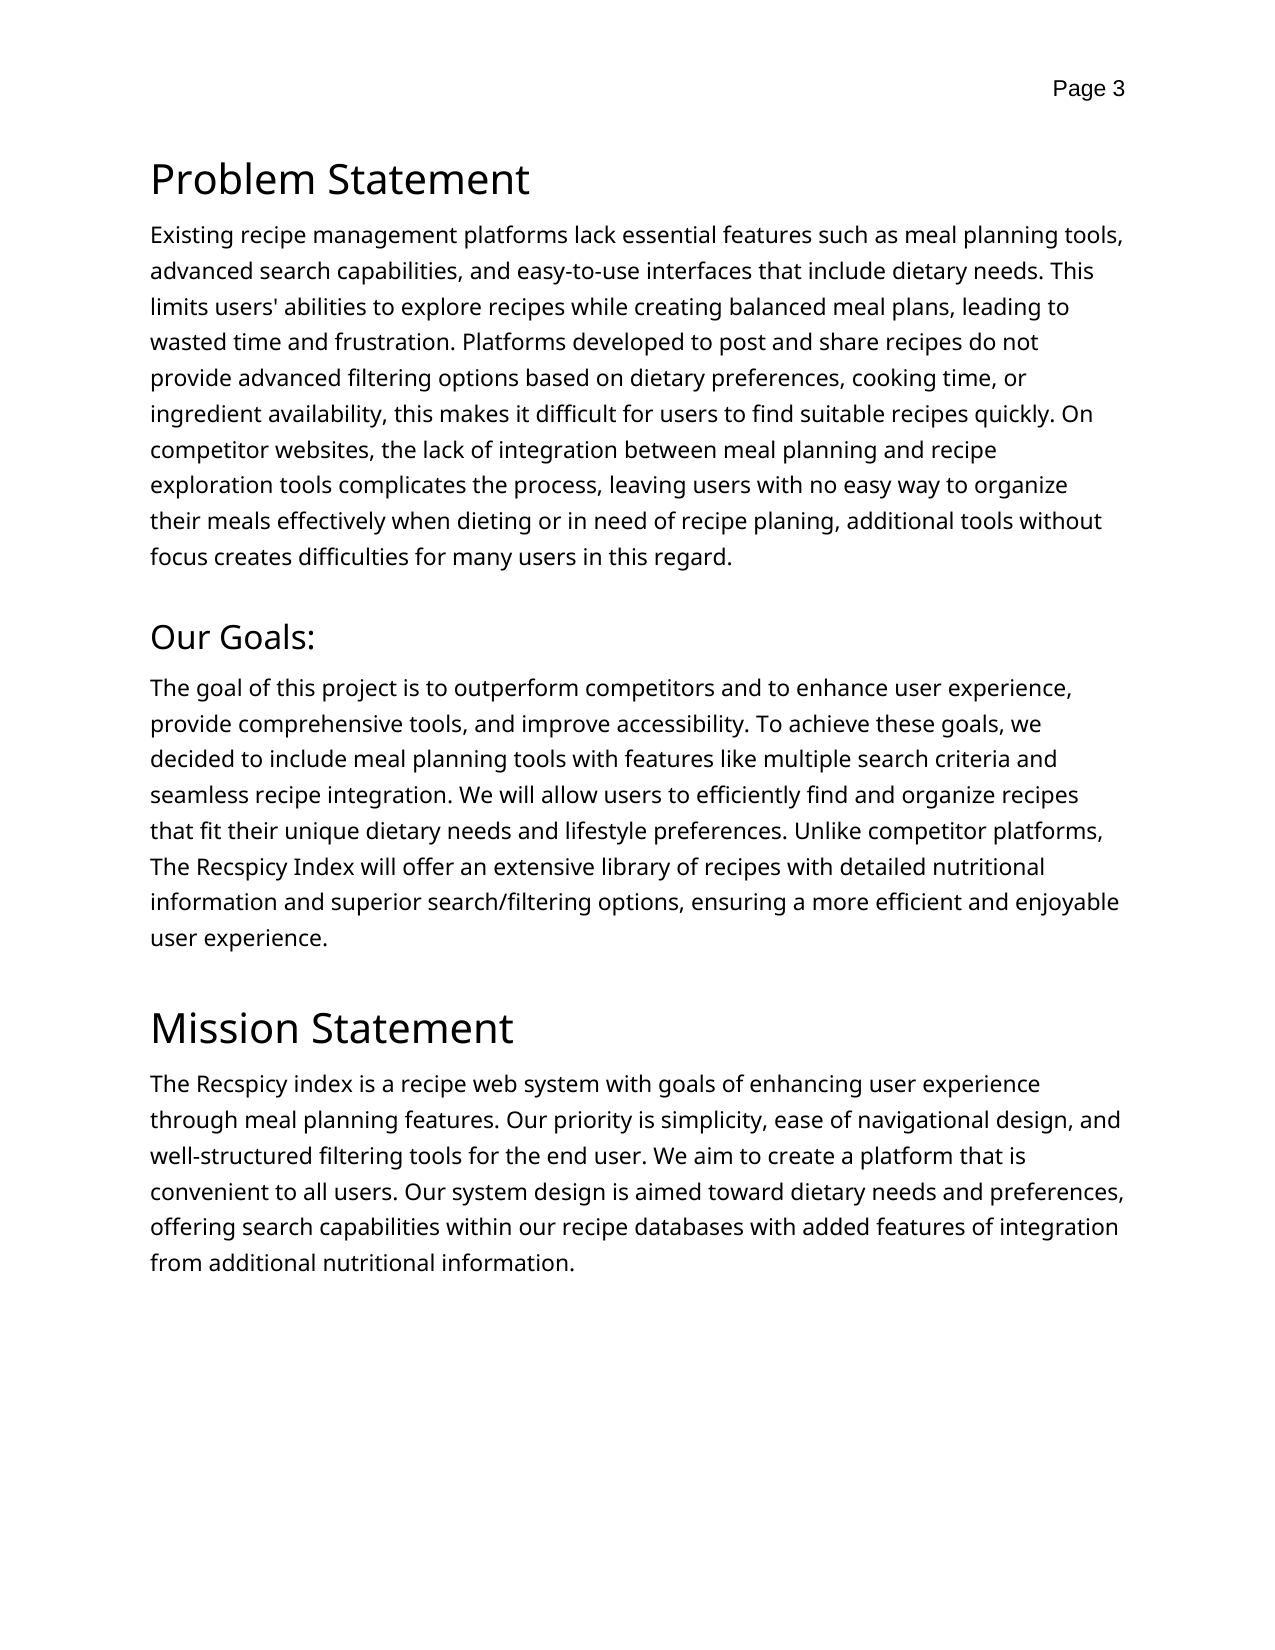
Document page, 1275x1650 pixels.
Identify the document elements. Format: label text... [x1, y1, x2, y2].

subtitle Our Goals: [150, 614, 1125, 659]
subtitle Mission Statement [150, 999, 1125, 1056]
text The Recspicy index is a recipe web system with goals of enhancing user experience through meal planning features. Our priority is simplicity, ease of navigational design, and well-structured filtering tools for the end user. We aim to create a platform that is convenient to all users. Our system design is aimed toward dietary needs and preferences, offering search capabilities within our recipe databases with added features of integration from additional nutritional information. [150, 1068, 1125, 1278]
text The goal of this project is to outperform competitors and to enhance user experience, provide comprehensive tools, and improve accessibility. To achieve these goals, we decided to include meal planning tools with features like multiple search criteria and seamless recipe integration. We will allow users to efficiently find and organize recipes that fit their unique dietary needs and lifestyle preferences. Unlike competitor platforms, The Recspicy Index will offer an extensive library of recipes with detailed nutritional information and superior search/filtering options, ensuring a more efficient and enjoyable user experience. [150, 672, 1125, 953]
subtitle Problem Statement [150, 150, 1125, 207]
text Existing recipe management platforms lack essential features such as meal planning tools, advanced search capabilities, and easy-to-use interfaces that include dietary needs. This limits users' abilities to explore recipes while creating balanced meal plans, leading to wasted time and frustration. Platforms developed to post and share recipes do not provide advanced filtering options based on dietary preferences, cooking time, or ingredient availability, this makes it difficult for users to find suitable recipes quickly. On competitor websites, the lack of integration between meal planning and recipe exploration tools complicates the process, leaving users with no easy way to organize their meals effectively when dieting or in need of recipe planing, additional tools without focus creates difficulties for many users in this regard. [150, 219, 1125, 572]
